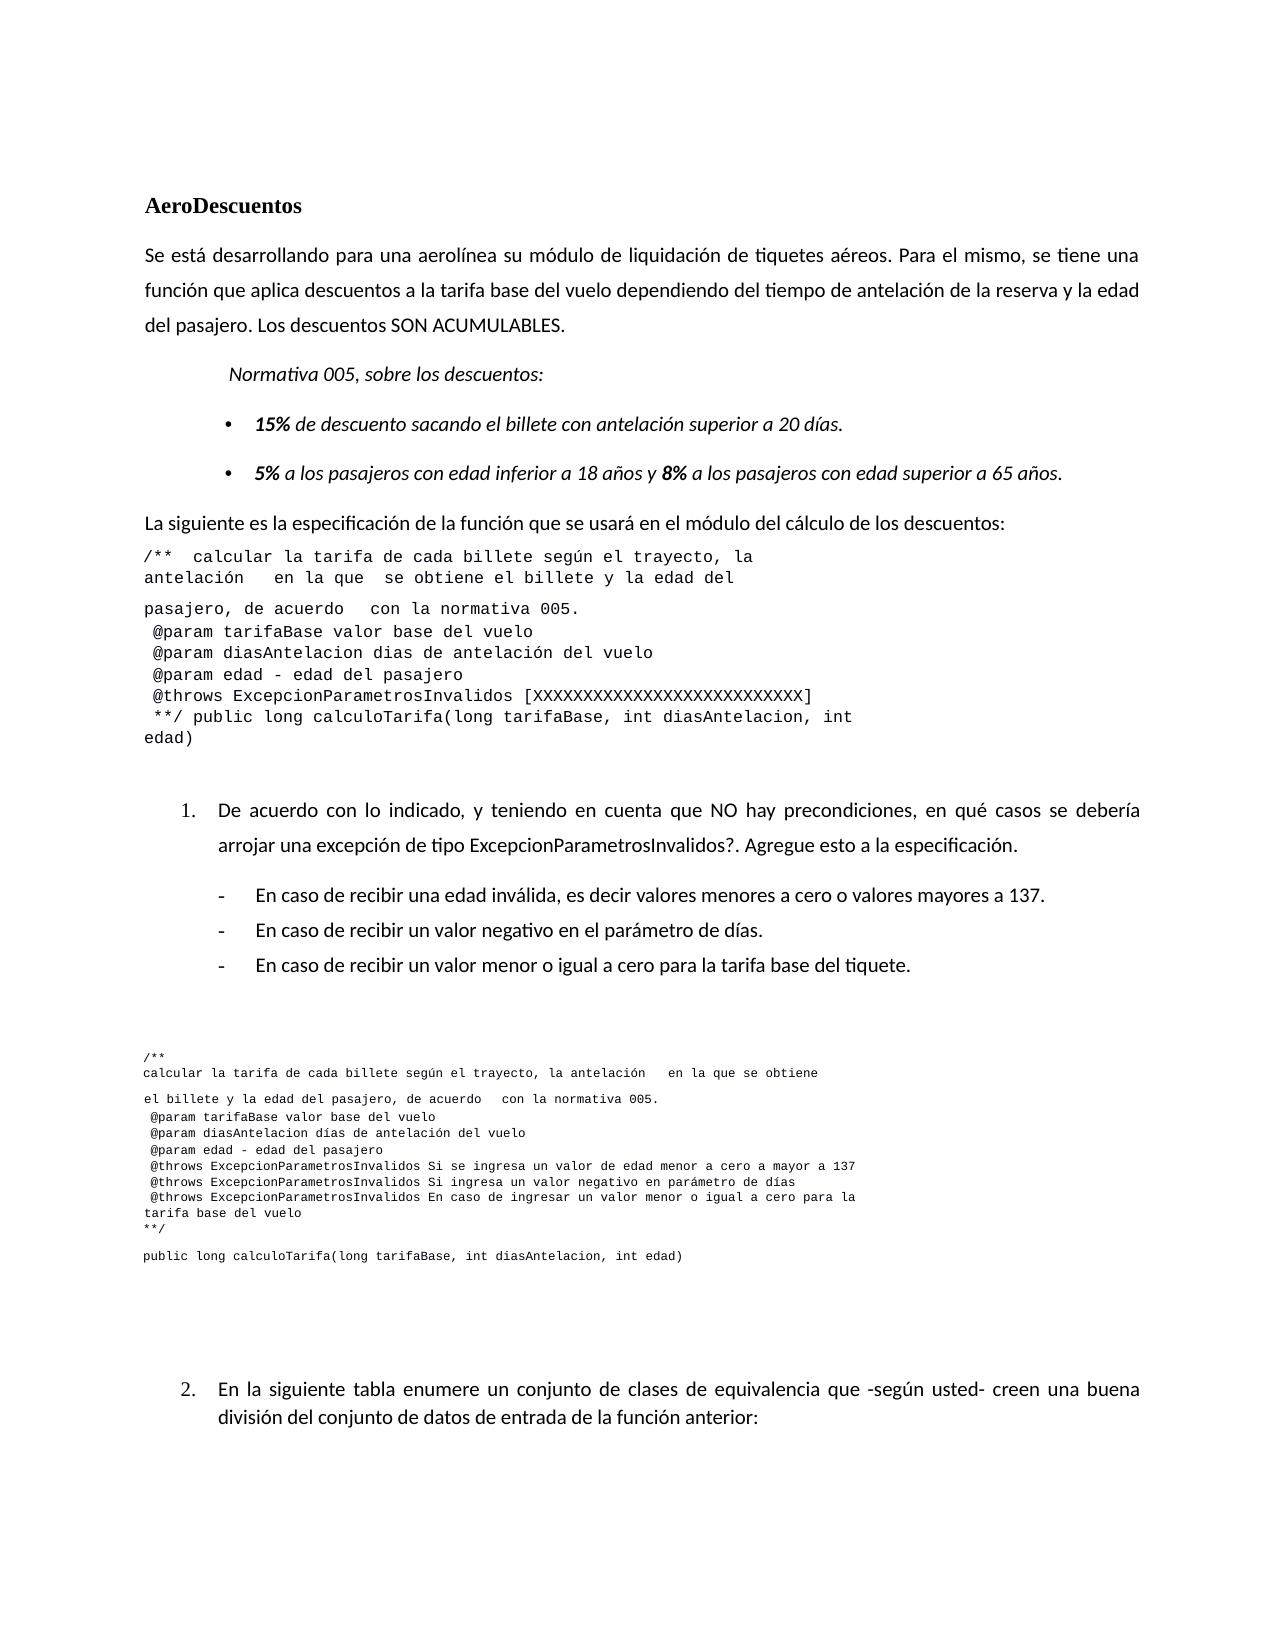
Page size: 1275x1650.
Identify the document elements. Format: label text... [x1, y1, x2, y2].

text public long calculoTarifa(long tarifaBase, int diasAntelacion, int edad) [143, 1250, 866, 1264]
text **/ public long calculoTarifa(long tarifaBase, int diasAntelacion, int edad) [143, 709, 866, 748]
text La siguiente es la especificación de la función que se usará en el módulo del cálculo de los descuentos: [144, 510, 1142, 535]
text @param diasAntelacion días de antelación del vuelo [143, 1127, 866, 1142]
text Normativa 005, sobre los descuentos: [144, 362, 1142, 387]
text @param edad - edad del pasajero [143, 667, 866, 686]
list En caso de recibir un valor menor o igual a cero para la tarifa base del tiquete. [218, 952, 1142, 978]
text calcular la tarifa de cada billete según el trayecto, la antelación en la que se obtiene el billete y la edad del pasajero, de acuerdo con la normativa 005. [143, 1067, 824, 1108]
text @throws ExcepcionParametrosInvalidos En caso de ingresar un valor menor o igual a cero para la tarifa base del vuelo [143, 1191, 866, 1221]
list De acuerdo con lo indicado, y teniendo en cuenta que NO hay precondiciones, en qué casos se debería arrojar una excepción de tipo ExcepcionParametrosInvalidos?. Agregue esto a la especificación. [180, 797, 1142, 858]
text /** calcular la tarifa de cada billete según el trayecto, la antelación en la que se obtiene el billete y la edad del pasajero, de acuerdo con la normativa 005. [143, 549, 824, 620]
text Se está desarrollando para una aerolínea su módulo de liquidación de tiquetes aéreos. Para el mismo, se tiene una función que aplica descuentos a la tarifa base del vuelo dependiendo del tiempo de antelación de la reserva y la edad del pasajero. Los descuentos SON ACUMULABLES. [144, 242, 1142, 337]
text @throws ExcepcionParametrosInvalidos Si ingresa un valor negativo en parámetro de días [143, 1176, 866, 1190]
list En caso de recibir un valor negativo en el parámetro de días. [218, 917, 1142, 943]
text **/ [143, 1223, 866, 1237]
text AeroDescuentos [144, 193, 1142, 219]
list 15% de descuento sacando el billete con antelación superior a 20 días. [224, 411, 1142, 436]
text /** [143, 1052, 824, 1066]
text @param diasAntelacion dias de antelación del vuelo [143, 645, 866, 664]
list En caso de recibir una edad inválida, es decir valores menores a cero o valores mayores a 137. [218, 882, 1142, 908]
text @param tarifaBase valor base del vuelo [143, 1111, 866, 1125]
list En la siguiente tabla enumere un conjunto de clases de equivalencia que -según usted- creen una buena división del conjunto de datos de entrada de la función anterior: [180, 1377, 1142, 1429]
text @throws ExcepcionParametrosInvalidos Si se ingresa un valor de edad menor a cero a mayor a 137 [143, 1160, 866, 1174]
list 5% a los pasajeros con edad inferior a 18 años y 8% a los pasajeros con edad superior a 65 años. [224, 460, 1142, 486]
text @param tarifaBase valor base del vuelo [143, 623, 866, 642]
text @param edad - edad del pasajero [143, 1144, 866, 1158]
text @throws ExcepcionParametrosInvalidos [XXXXXXXXXXXXXXXXXXXXXXXXXXX] [143, 688, 866, 707]
